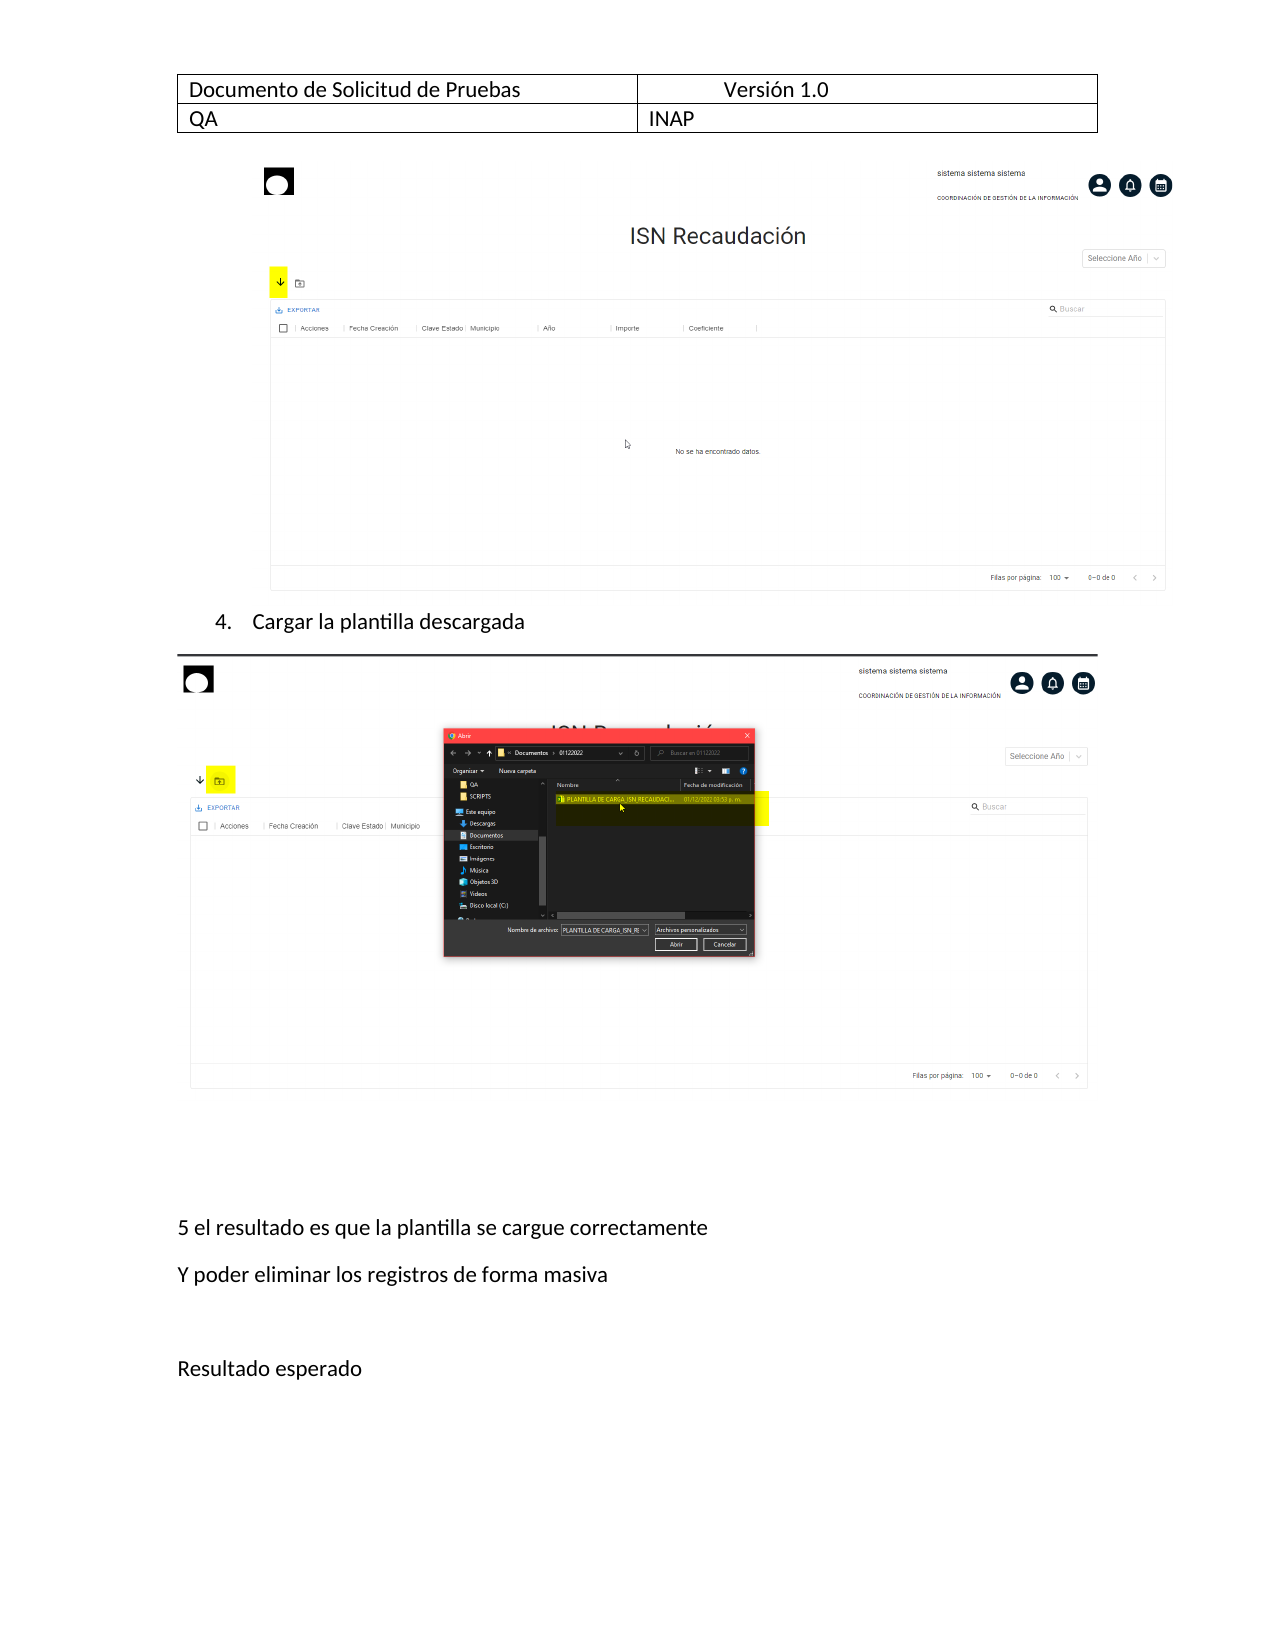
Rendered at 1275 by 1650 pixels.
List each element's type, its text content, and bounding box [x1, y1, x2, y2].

picture [177, 654, 1098, 1101]
text Resultado esperado [177, 1354, 1098, 1382]
text Y poder eliminar los registros de forma masiva [177, 1260, 1098, 1288]
picture [252, 161, 1173, 606]
text 5 el resultado es que la plantilla se cargue correctamente [177, 1213, 1098, 1242]
list Cargar la plantilla descargada [215, 607, 1098, 635]
